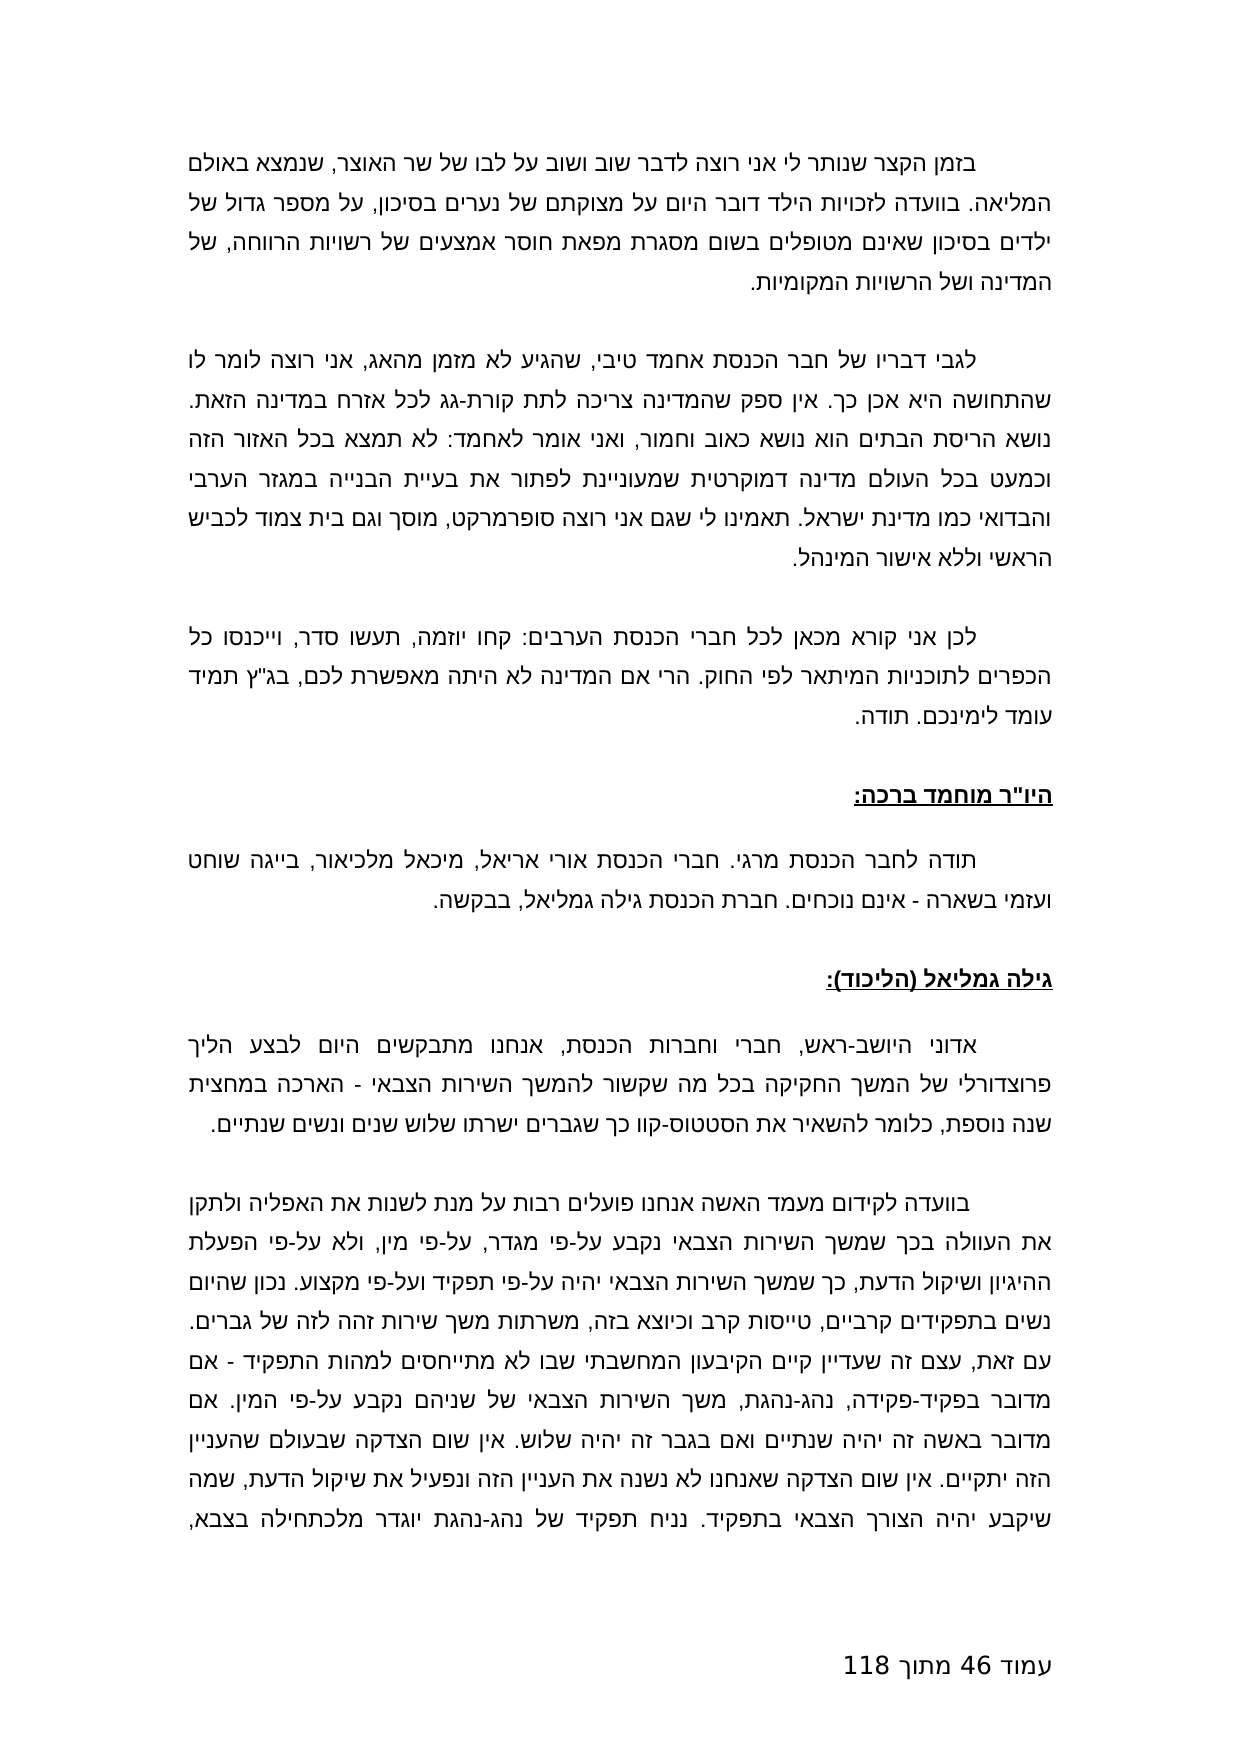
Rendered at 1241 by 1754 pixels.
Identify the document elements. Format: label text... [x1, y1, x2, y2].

text לכן אני קורא מכאן לכל חברי הכנסת הערבים: קחו יוזמה, תעשו סדר, וייכנסו כל הכפרים לתוכניות המיתאר לפי החוק. הרי אם המדינה לא היתה מאפשרת לכם, בג"ץ תמיד עומד לימינכם. תודה. [187, 624, 1053, 729]
text גילה גמליאל (הליכוד): [187, 966, 1053, 992]
text תודה לחבר הכנסת מרגי. חברי הכנסת אורי אריאל, מיכאל מלכיאור, בייגה שוחט ועזמי בשארה - אינם נוכחים. חברת הכנסת גילה גמליאל, בבקשה. [187, 847, 1053, 913]
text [187, 1190, 1053, 1532]
text לגבי דבריו של חבר הכנסת אחמד טיבי, שהגיע לא מזמן מהאג, אני רוצה לומר לו שהתחושה היא אכן כך. אין ספק שהמדינה צריכה לתת קורת-גג לכל אזרח במדינה הזאת. נושא הריסת הבתים הוא נושא כאוב וחמור, ואני אומר לאחמד: לא תמצא בכל האזור הזה וכמעט בכל העולם מדינה דמוקרטית שמעוניינת לפתור את בעיית הבנייה במגזר הערבי והבדואי כמו מדינת ישראל. תאמינו לי שגם אני רוצה סופרמרקט, מוסך וגם בית צמוד לכביש הראשי וללא אישור המינהל. [187, 347, 1053, 571]
text בזמן הקצר שנותר לי אני רוצה לדבר שוב ושוב על לבו של שר האוצר, שנמצא באולם המליאה. בוועדה לזכויות הילד דובר היום על מצוקתם של נערים בסיכון, על מספר גדול של ילדים בסיכון שאינם מטופלים בשום מסגרת מפאת חוסר אמצעים של רשויות הרווחה, של המדינה ושל הרשויות המקומיות. [187, 150, 1053, 295]
text היו"ר מוחמד ברכה: [187, 782, 1053, 808]
text אדוני היושב-ראש, חברי וחברות הכנסת, אנחנו מתבקשים היום לבצע הליך פרוצדורלי של המשך החקיקה בכל מה שקשור להמשך השירות הצבאי - הארכה במחצית שנה נוספת, כלומר להשאיר את הסטטוס-קוו כך שגברים ישרתו שלוש שנים ונשים שנתיים. [187, 1032, 1053, 1137]
